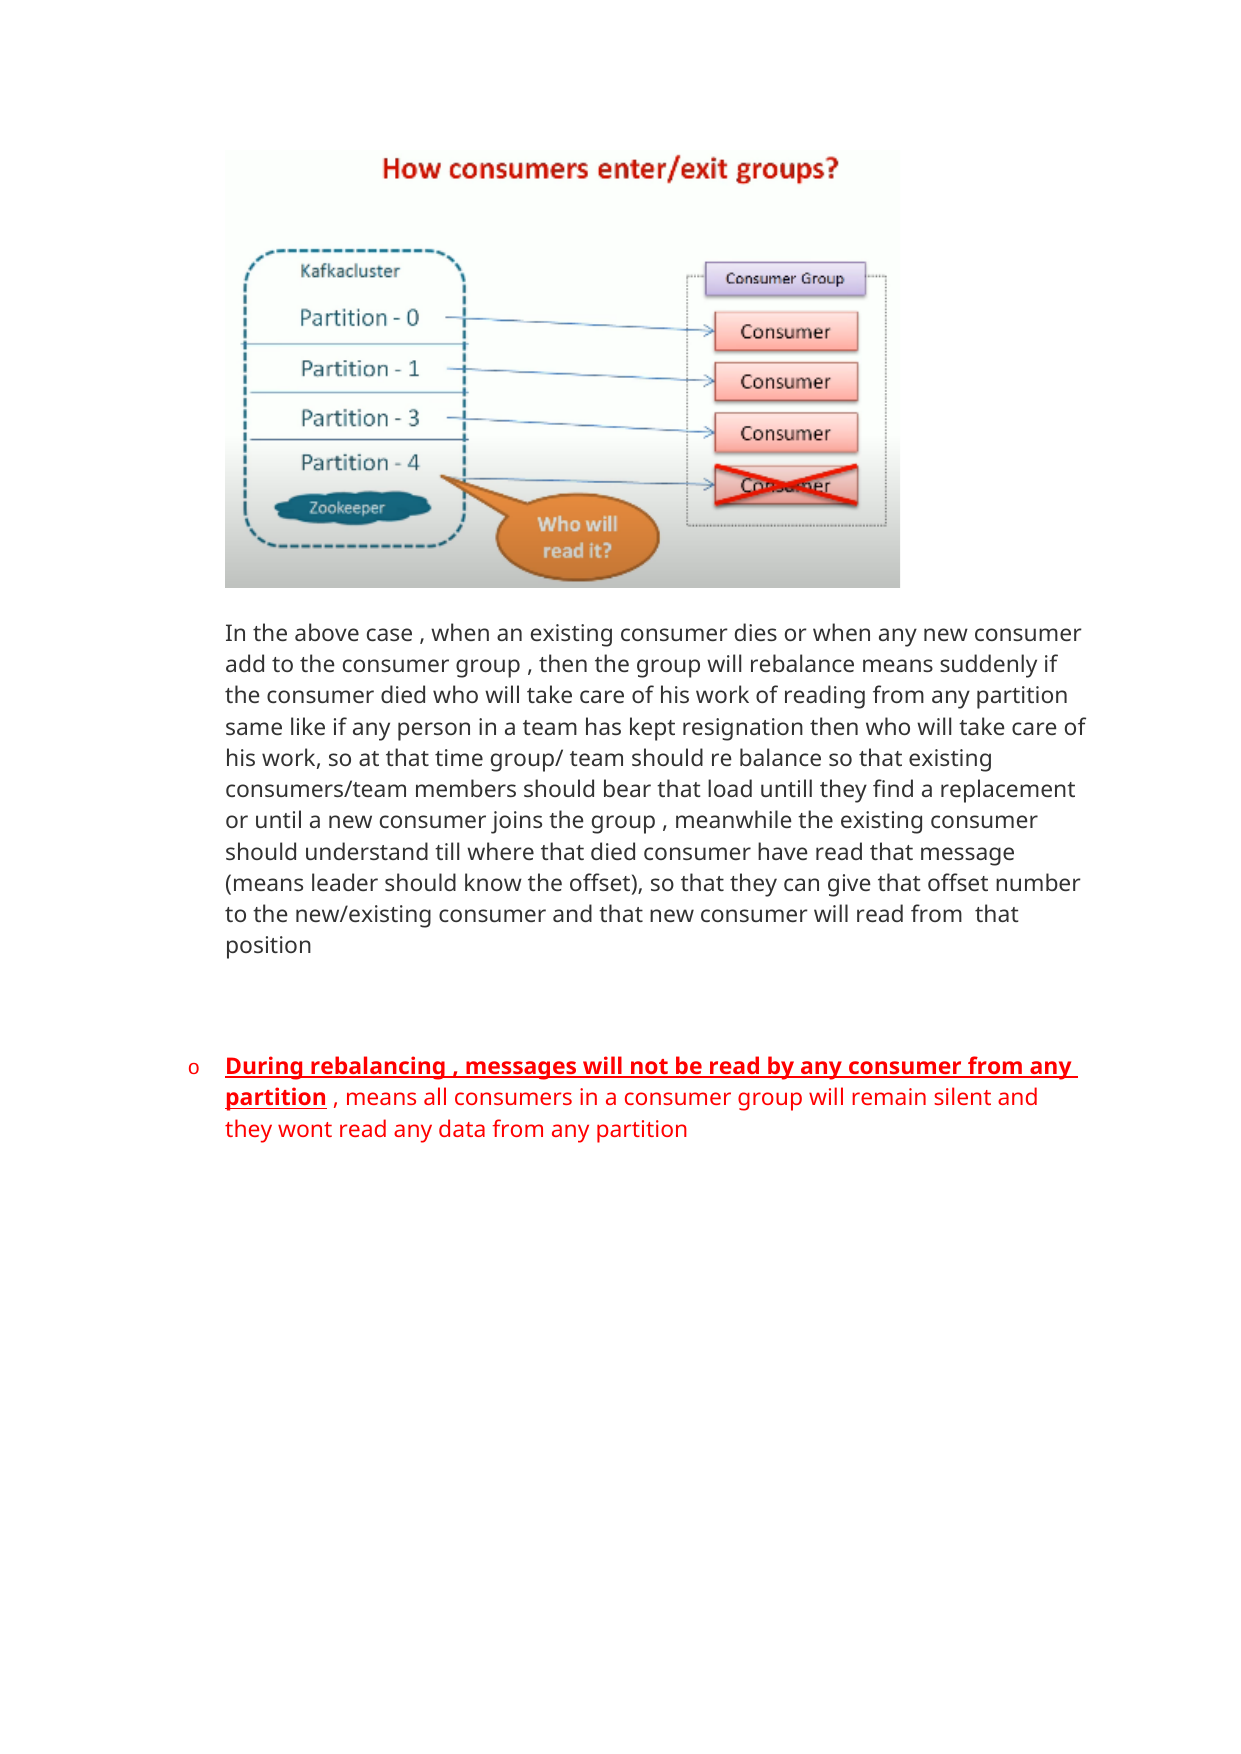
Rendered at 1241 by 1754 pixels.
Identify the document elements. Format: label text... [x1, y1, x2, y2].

list In the above case , when an existing consumer dies or when any new consumer add to the consumer group , then the group will rebalance means suddenly if the consumer died who will take care of his work of reading from any partition same like if any person in a team has kept resignation then who will take care of his work, so at that time group/ team should re balance so that existing consumers/team members should bear that load untill they find a replacement or until a new consumer joins the group , meanwhile the existing consumer should understand till where that died consumer have read that message (means leader should know the offset), so that they can give that offset number to the new/existing consumer and that new consumer will read from that position [312, 617, 1090, 960]
text During rebalancing , messages will not be read by any consumer from any partition , means all consumers in a consumer group will remain silent and they wont read any data from any partition [187, 1050, 1090, 1144]
picture [225, 150, 901, 588]
